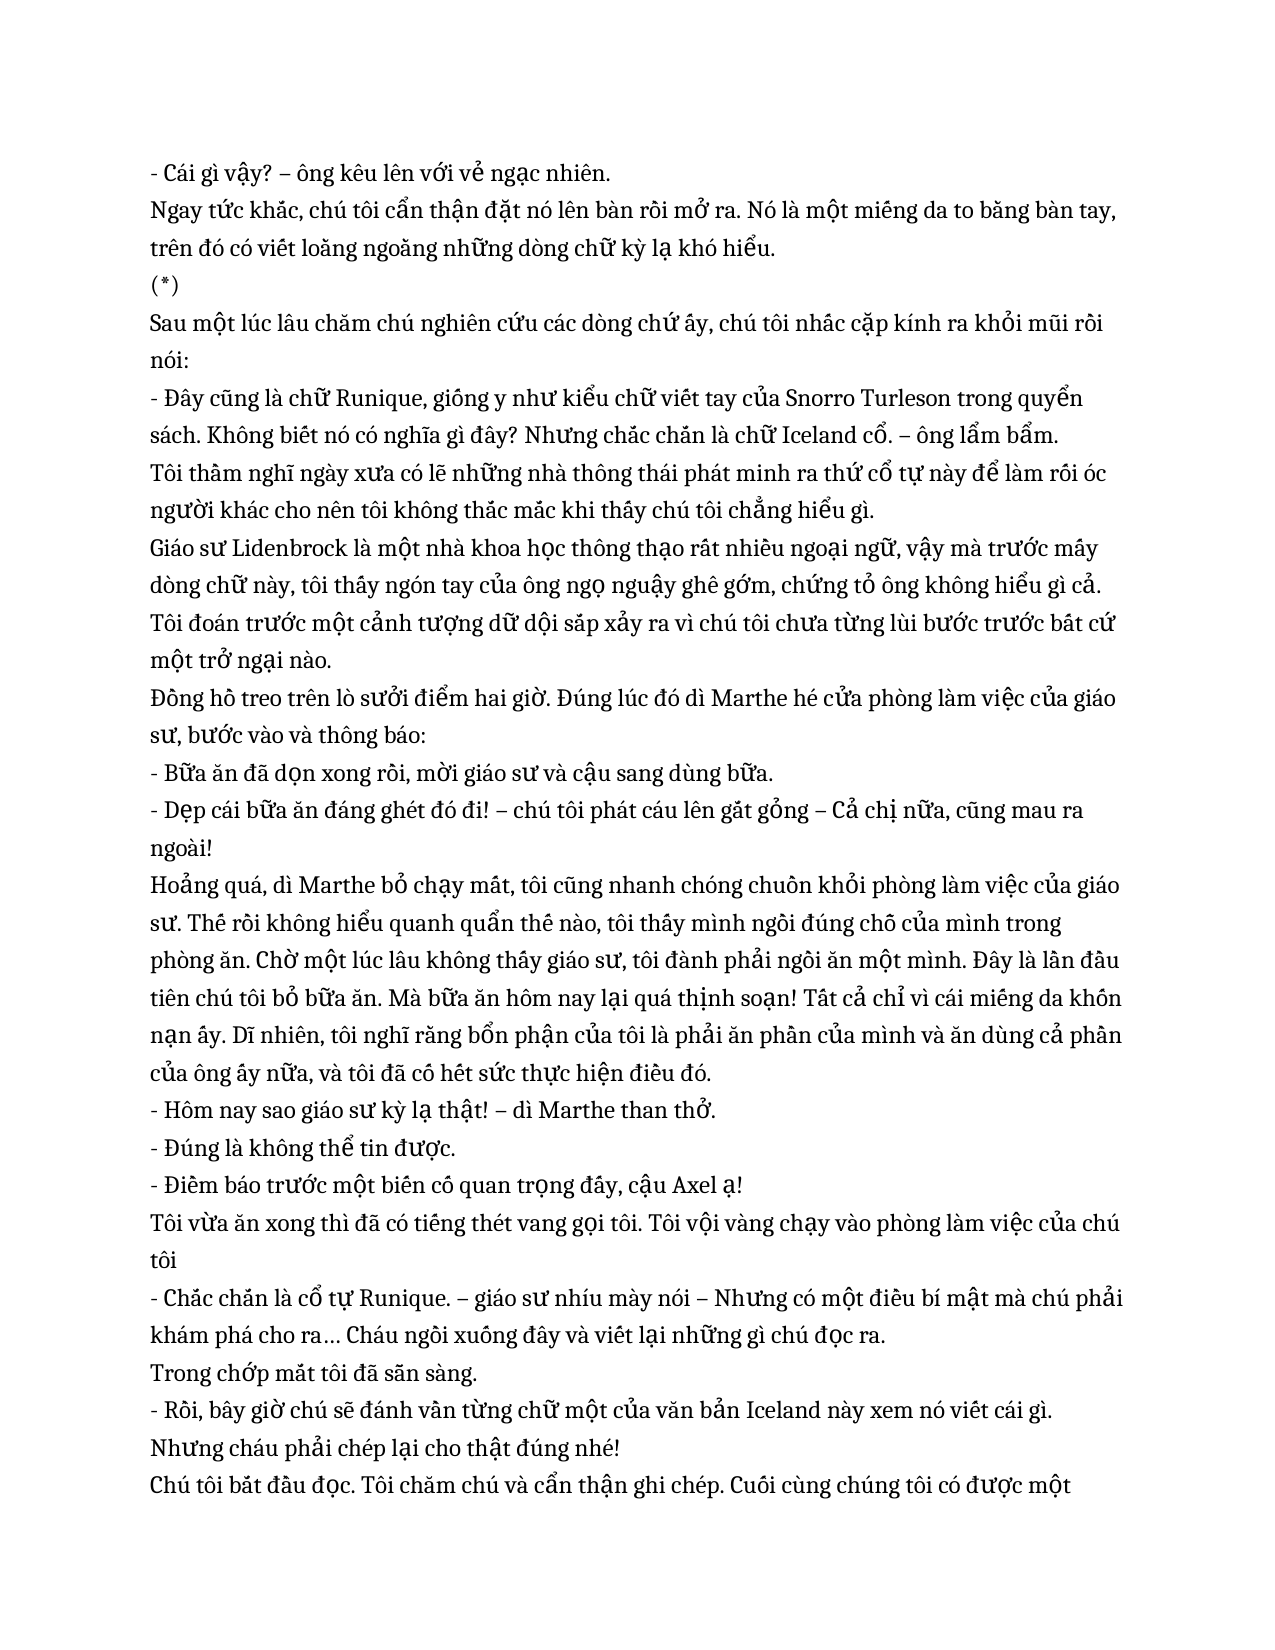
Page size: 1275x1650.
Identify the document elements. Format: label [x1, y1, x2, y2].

text [150, 150, 1125, 1500]
